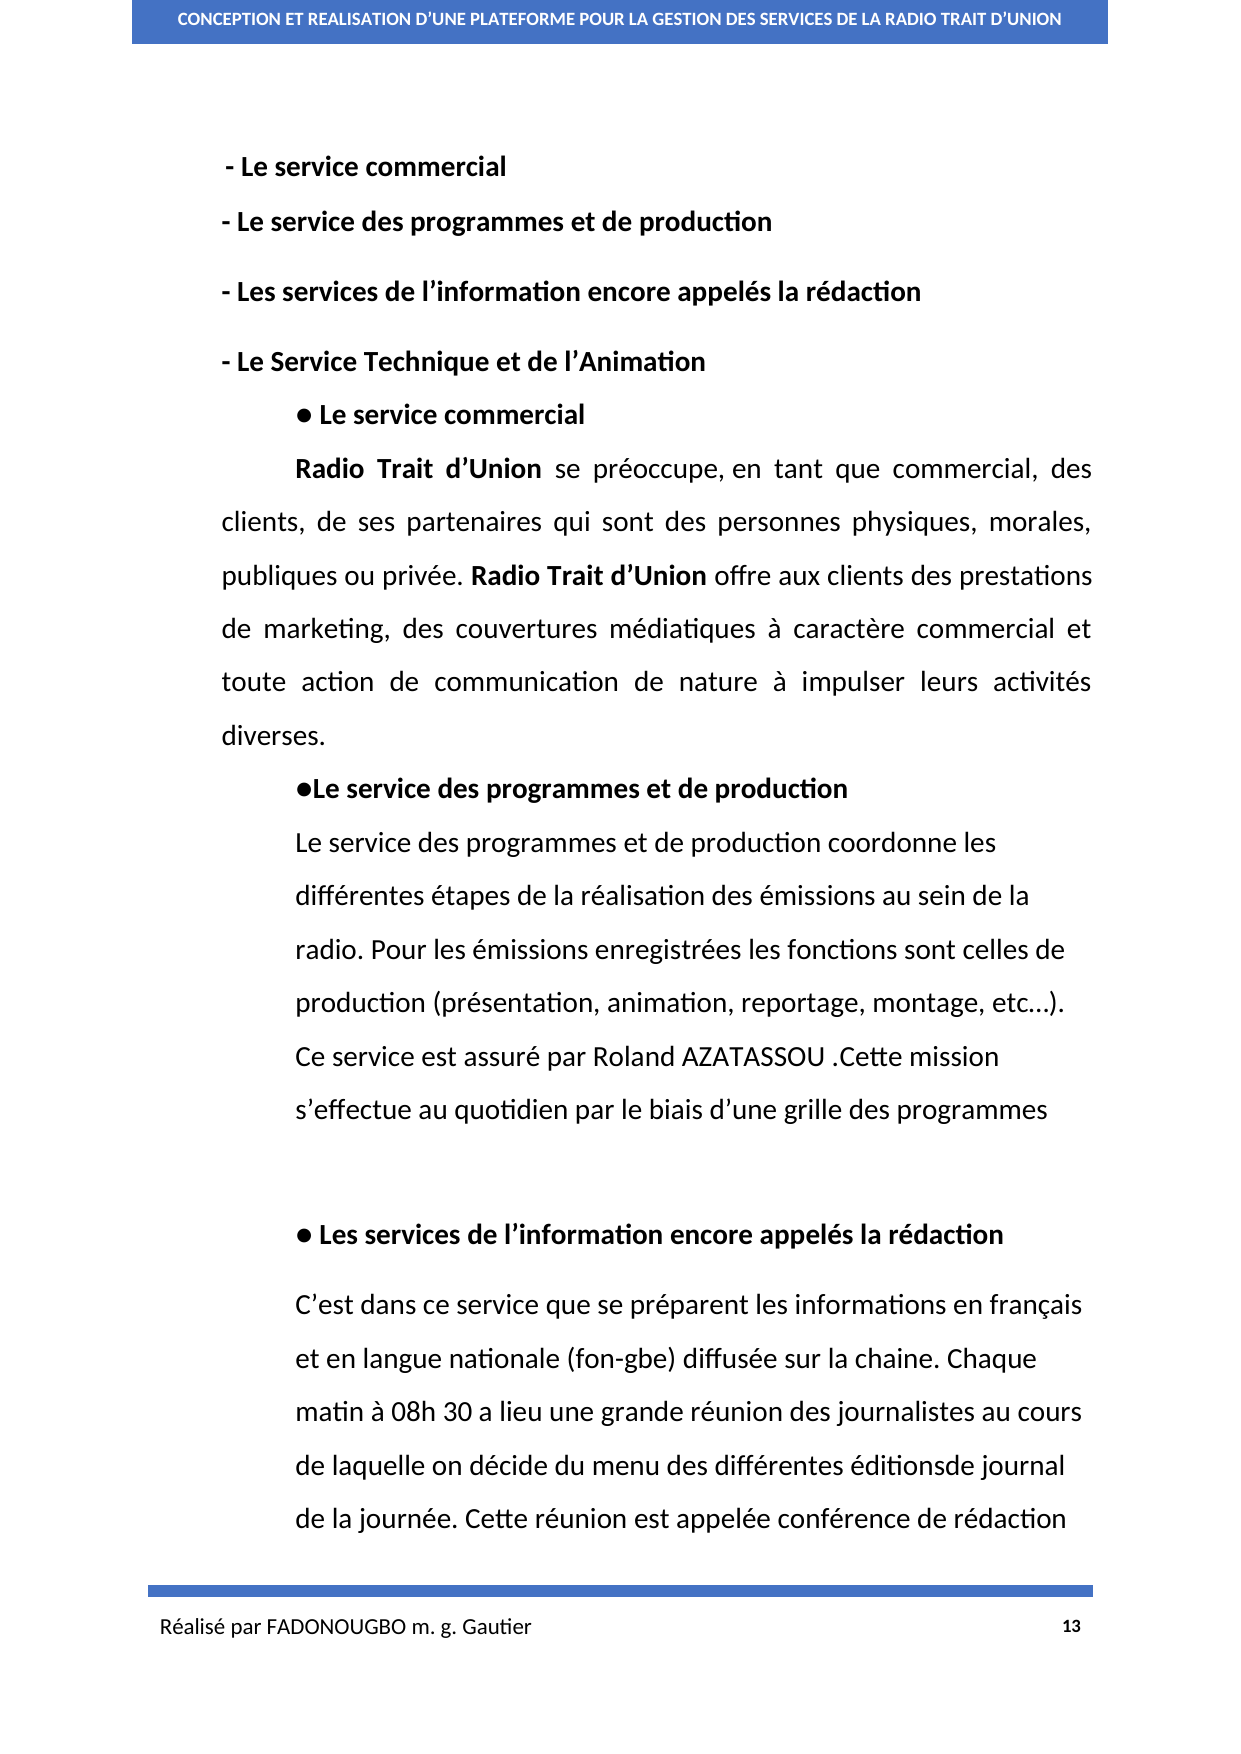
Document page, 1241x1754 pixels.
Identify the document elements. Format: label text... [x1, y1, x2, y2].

text ●Le service des programmes et de production [295, 770, 1093, 806]
text Radio Trait d’Union se préoccupe, en tant que commercial, des clients, de ses partenaires qui sont des personnes physiques, morales, publiques ou privée. Radio Trait d’Union offre aux clients des prestations de marketing, des couvertures médiatiques à caractère commercial et toute action de communication de nature à impulser leurs activités diverses. [221, 450, 1093, 753]
text ● Les services de l’information encore appelés la rédaction [295, 1216, 1093, 1252]
text - Le service commercial [148, 148, 1093, 183]
text Le service des programmes et de production coordonne les différentes étapes de la réalisation des émissions au sein de la radio. Pour les émissions enregistrées les fonctions sont celles de production (présentation, animation, reportage, montage, etc…). Ce service est assuré par Roland AZATASSOU .Cette mission s’effectue au quotidien par le biais d’une grille des programmes [295, 824, 1093, 1127]
text ● Le service commercial [221, 396, 1093, 432]
text - Les services de l’information encore appelés la rédaction [221, 273, 1093, 308]
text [295, 1286, 1093, 1536]
text - Le Service Technique et de l’Animation [221, 343, 1093, 378]
text - Le service des programmes et de production [221, 203, 1093, 238]
